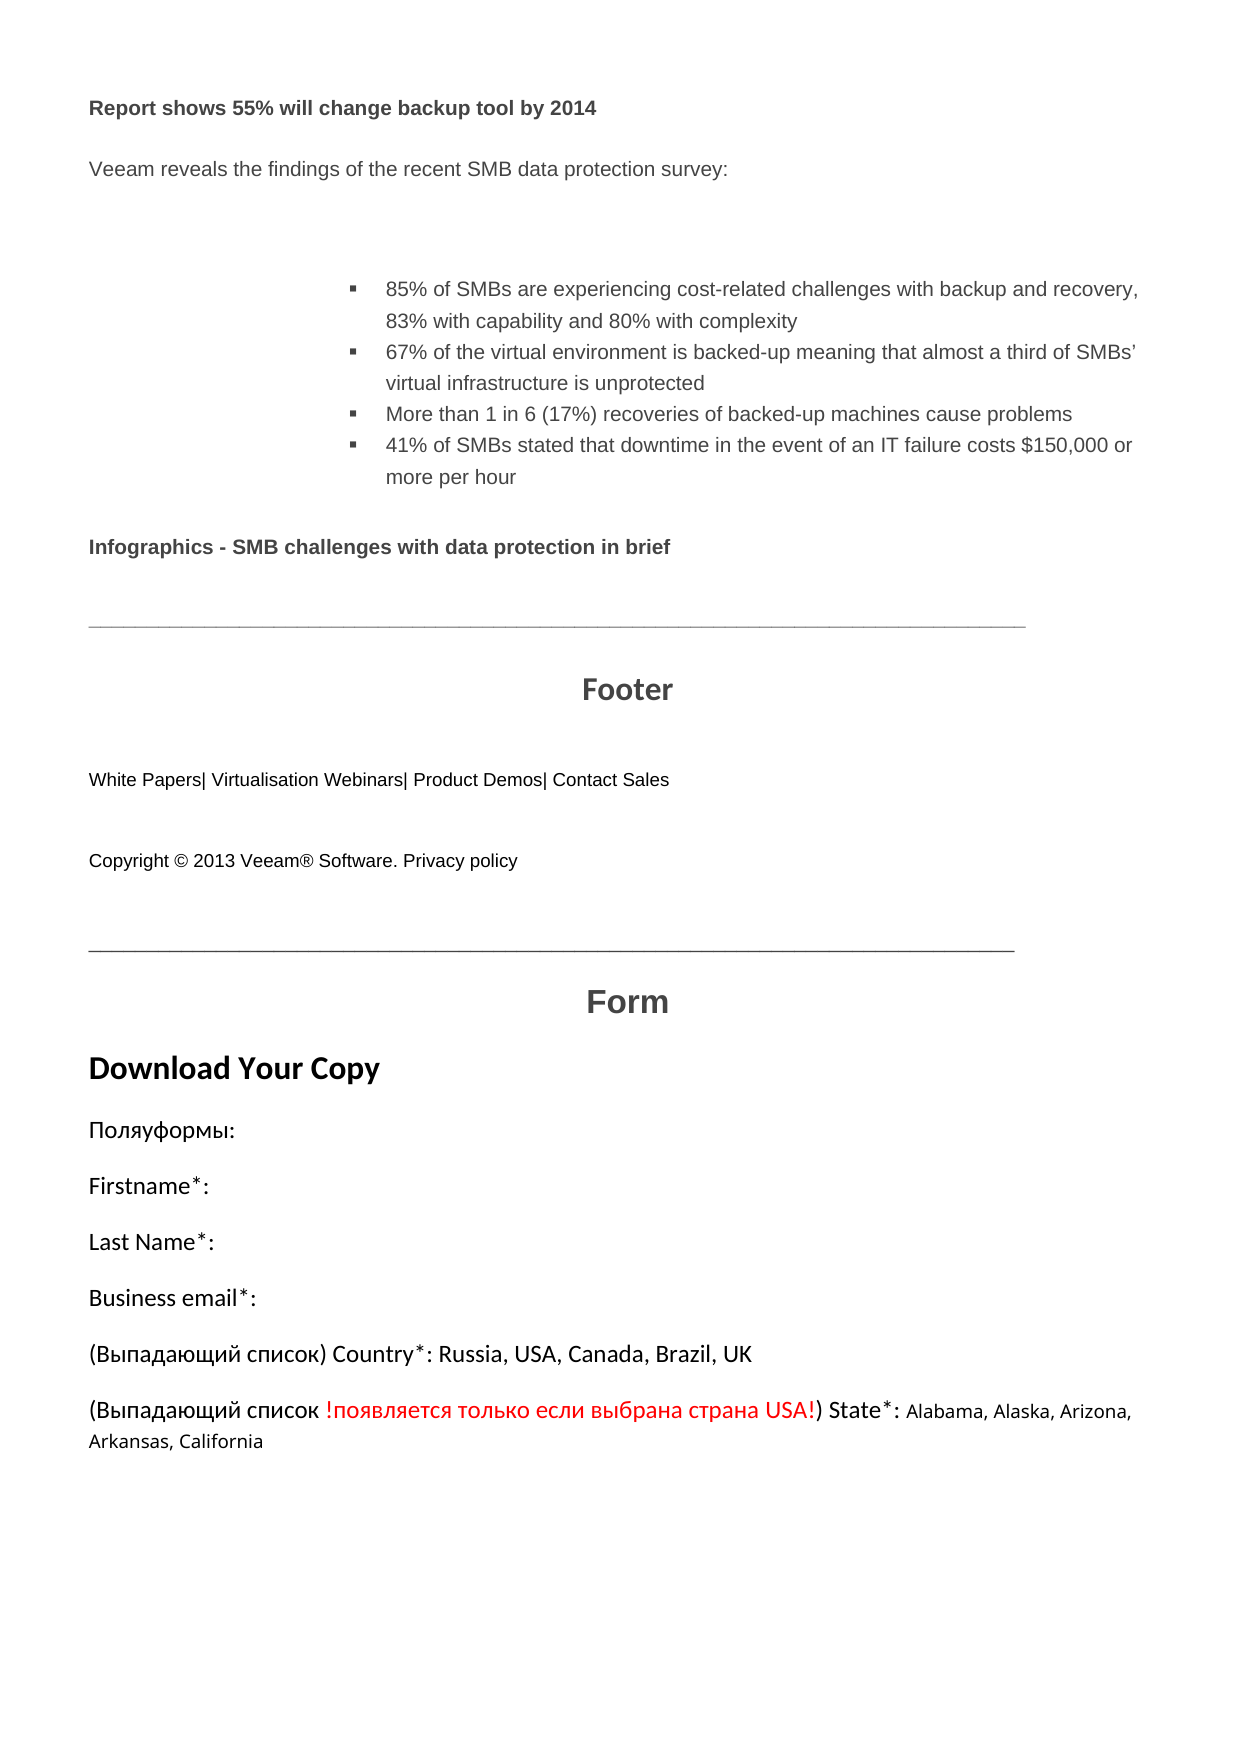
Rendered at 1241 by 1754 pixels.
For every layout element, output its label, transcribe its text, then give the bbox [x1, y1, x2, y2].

text White Papers| Virtualisation Webinars| Product Demos| Contact Sales [89, 759, 1167, 790]
text Footer [89, 668, 1167, 709]
text _________________________________________________________________________________ [89, 598, 1167, 629]
text Business email*: [89, 1282, 1167, 1313]
list More than 1 in 6 (17%) recoveries of backed-up machines cause problems [348, 395, 1167, 426]
list 41% of SMBs stated that downtime in the event of an IT failure costs $150,000 or more per hour [348, 426, 1167, 489]
text (Выпадающий список) Country*: Russia, USA, Canada, Brazil, UK [89, 1338, 1167, 1368]
text Infographics - SMB challenges with data protection in brief [89, 528, 1167, 559]
text Copyright © 2013 Veeam® Software. Privacy policy [89, 840, 1167, 872]
text ________________________________________________________________________________ [89, 922, 1167, 953]
list 85% of SMBs are experiencing cost-related challenges with backup and recovery, 83% with capability and 80% with complexity [348, 270, 1167, 332]
text Form [89, 982, 1167, 1020]
text Last Name*: [89, 1226, 1167, 1257]
text Firstname*: [89, 1170, 1167, 1201]
list 67% of the virtual environment is backed-up meaning that almost a third of SMBs’ virtual infrastructure is unprotected [348, 332, 1167, 395]
text Поляуформы: [89, 1114, 1167, 1145]
text (Выпадающий список !появляется только если выбрана страна USA!) State*: Alabama, Alaska, Arizona, Arkansas, California [89, 1394, 1167, 1453]
text Report shows 55% will change backup tool by 2014 [89, 89, 1167, 120]
text Veeam reveals the findings of the recent SMB data protection survey: [89, 149, 1167, 180]
text Download Your Copy [89, 1047, 1167, 1088]
